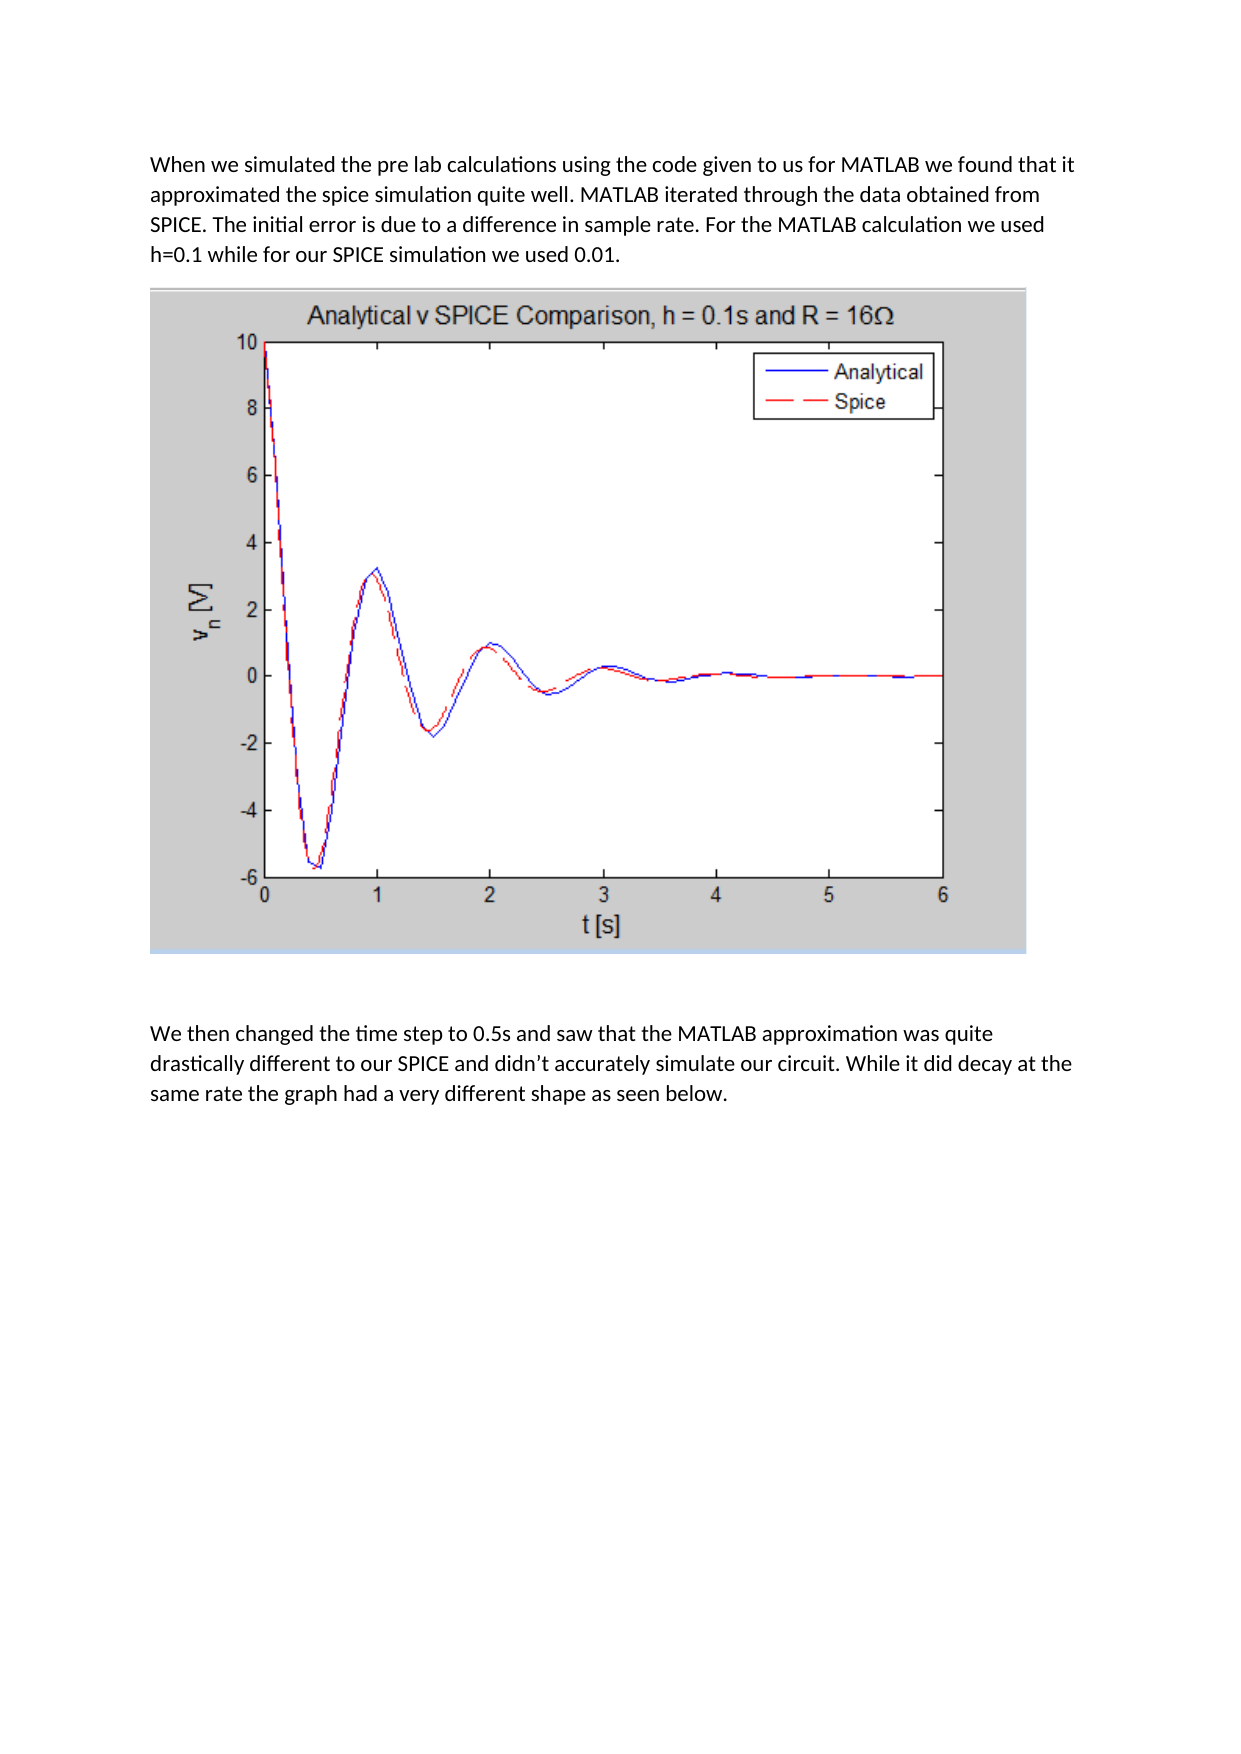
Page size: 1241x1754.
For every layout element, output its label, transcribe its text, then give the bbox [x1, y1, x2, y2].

text When we simulated the pre lab calculations using the code given to us for MATLAB we found that it approximated the spice simulation quite well. MATLAB iterated through the data obtained from SPICE. The initial error is due to a difference in sample rate. For the MATLAB calculation we used h=0.1 while for our SPICE simulation we used 0.01. [150, 150, 1090, 269]
picture [150, 287, 1027, 954]
text We then changed the time step to 0.5s and saw that the MATLAB approximation was quite drastically different to our SPICE and didn’t accurately simulate our circuit. While it did decay at the same rate the graph had a very different shape as seen below. [150, 1019, 1090, 1107]
